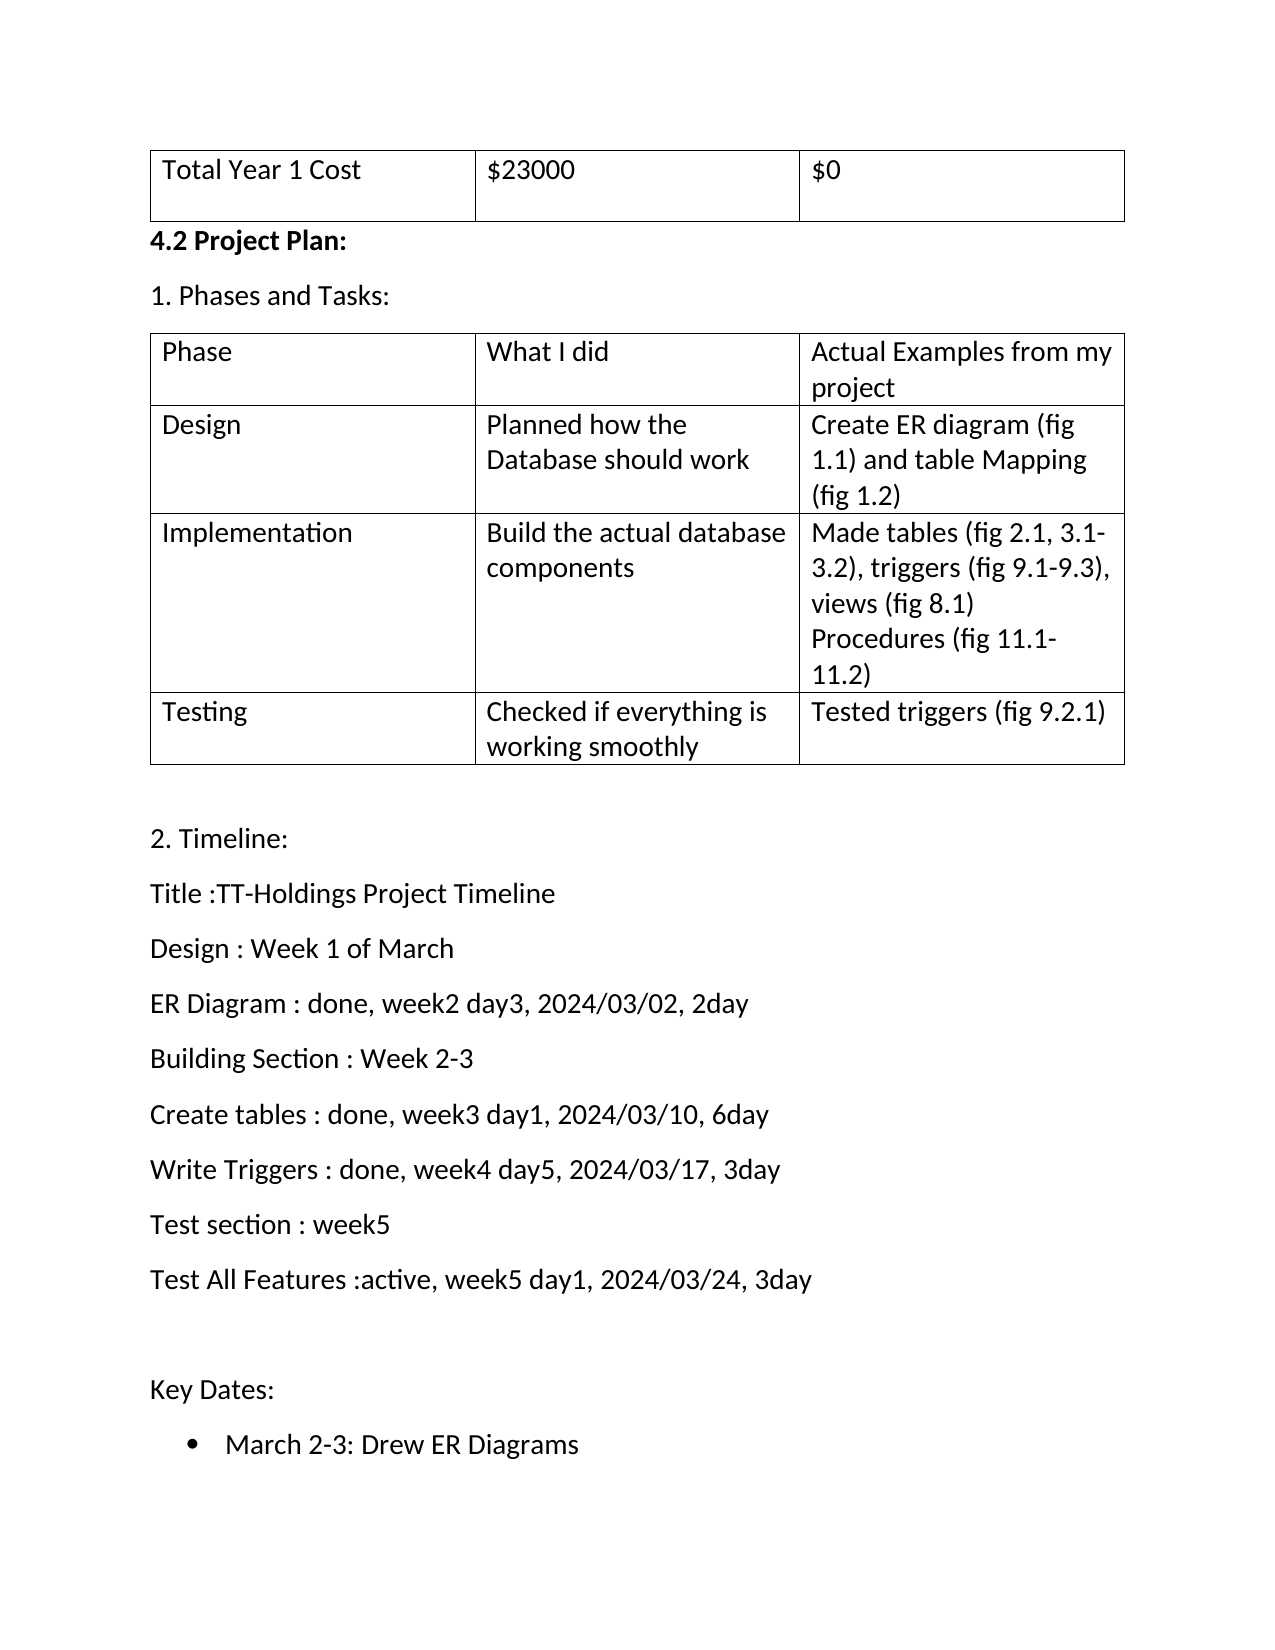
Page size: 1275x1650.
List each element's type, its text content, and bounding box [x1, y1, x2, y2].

table_cell Design [151, 406, 475, 513]
table_header Phase [151, 334, 475, 405]
table_cell Checked if everything is working smoothly [476, 693, 799, 764]
text Test section : week5 [150, 1206, 1125, 1242]
table_cell Total Year 1 Cost [151, 151, 475, 221]
text Design : Week 1 of March [150, 930, 1125, 966]
table_cell Planned how the Database should work [476, 406, 799, 513]
table_header What I did [476, 334, 799, 405]
table_cell Testing [151, 693, 475, 764]
table_cell Tested triggers (fig 9.2.1) [800, 693, 1124, 764]
table_cell $23000 [476, 151, 799, 221]
text 2. Timeline: [150, 820, 1125, 856]
table_cell Made tables (fig 2.1, 3.1- 3.2), triggers (fig 9.1-9.3), views (fig 8.1) Procedures (fig 11.1- 11.2) [800, 514, 1124, 692]
text ER Diagram : done, week2 day3, 2024/03/02, 2day [150, 986, 1125, 1021]
table_cell Create ER diagram (fig 1.1) and table Mapping (fig 1.2) [800, 406, 1124, 513]
table_cell $0 [800, 151, 1124, 221]
text Create tables : done, week3 day1, 2024/03/10, 6day [150, 1096, 1125, 1131]
table_cell Build the actual database components [476, 514, 799, 692]
text Write Triggers : done, week4 day5, 2024/03/17, 3day [150, 1151, 1125, 1186]
table_header Actual Examples from my project [800, 334, 1124, 405]
text 1. Phases and Tasks: [150, 277, 1125, 313]
text Test All Features :active, week5 day1, 2024/03/24, 3day [150, 1261, 1125, 1297]
list March 2-3: Drew ER Diagrams [187, 1426, 1125, 1462]
table_cell Implementation [151, 514, 475, 692]
text Key Dates: [150, 1371, 1125, 1407]
text Building Section : Week 2-3 [150, 1041, 1125, 1076]
text Title :TT-Holdings Project Timeline [150, 875, 1125, 911]
text 4.2 Project Plan: [150, 222, 1125, 258]
